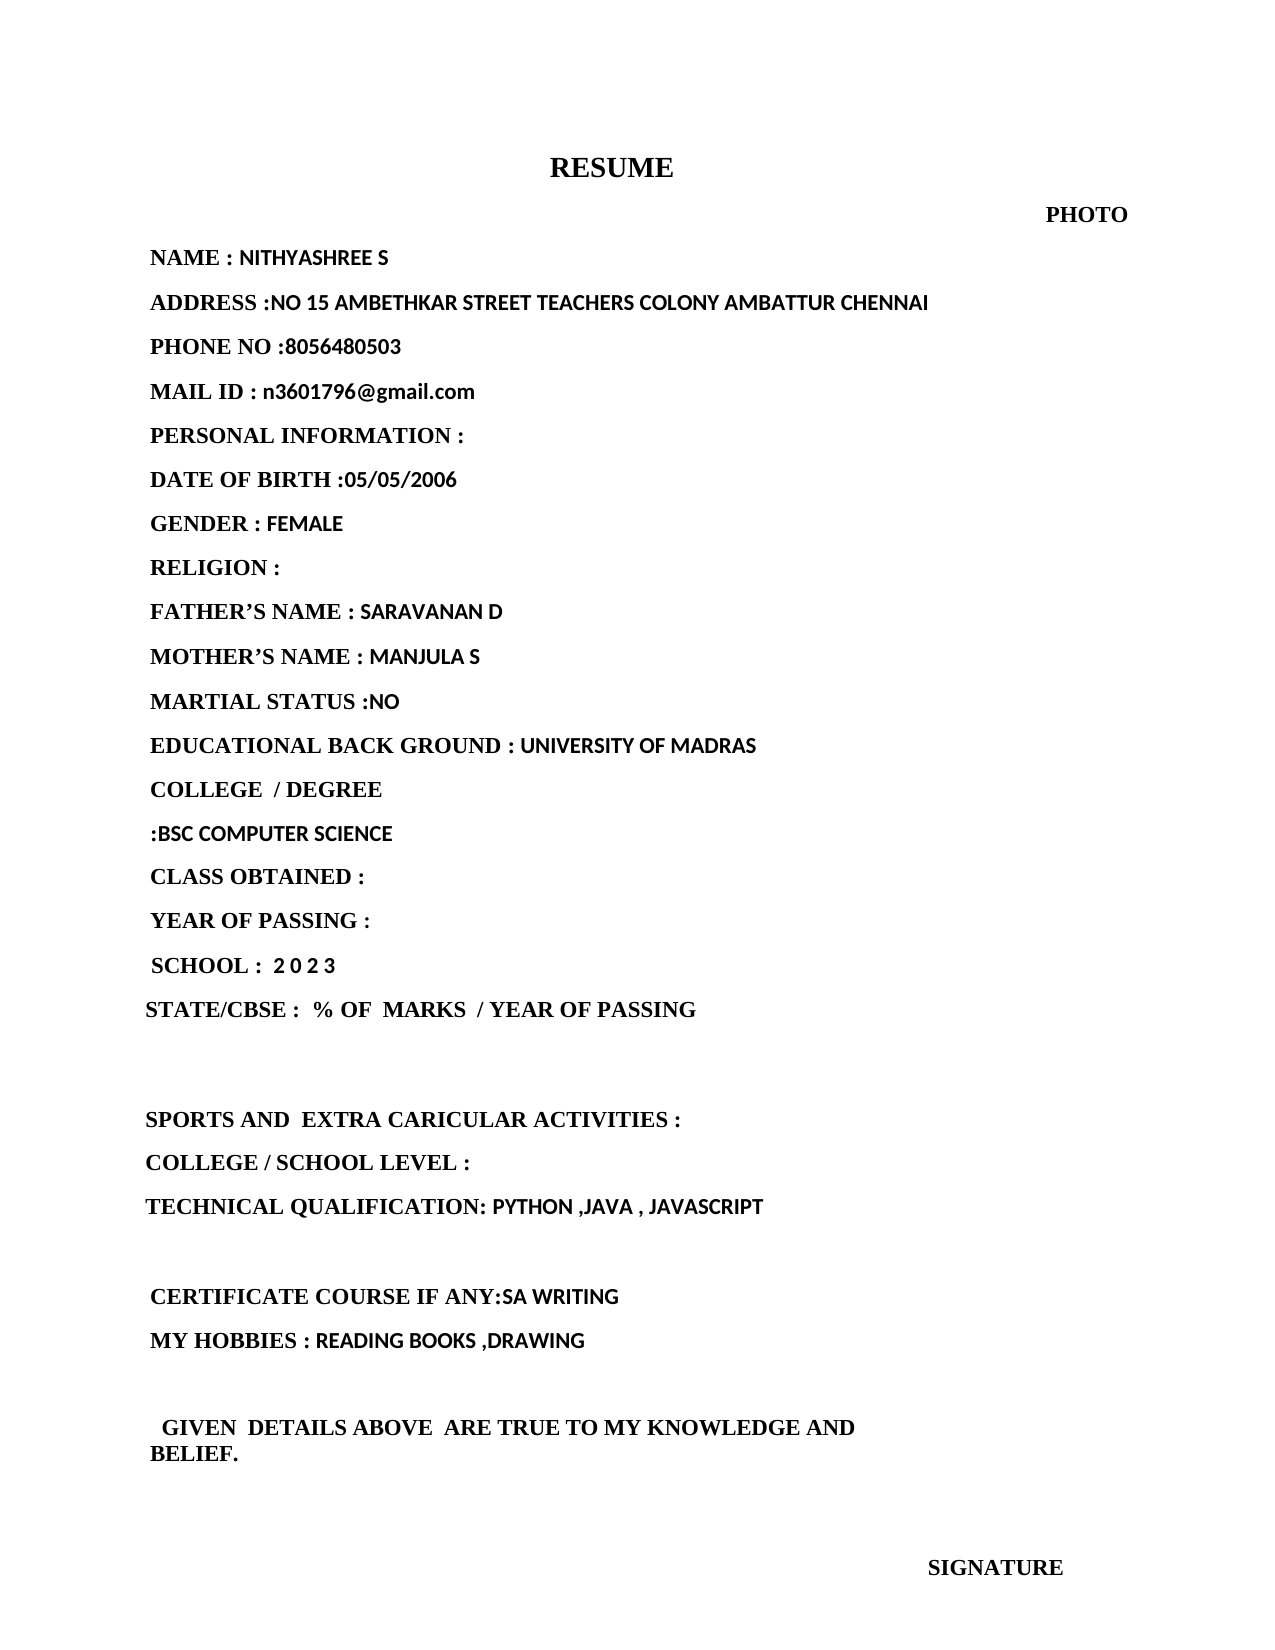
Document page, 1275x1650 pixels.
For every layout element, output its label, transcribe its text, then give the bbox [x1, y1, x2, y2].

text RESUME [150, 150, 680, 183]
text SPORTS AND EXTRA CARICULAR ACTIVITIES : [139, 1106, 902, 1132]
text SCHOOL : 2023 [139, 951, 936, 979]
text NAME : NITHYASHREE S [150, 243, 936, 271]
text FATHER’S NAME : SARAVANAN D [150, 597, 936, 625]
text CLASS OBTAINED : [150, 863, 936, 890]
text PHONE NO :8056480503 [150, 332, 936, 360]
text COLLEGE / SCHOOL LEVEL : [139, 1149, 902, 1176]
text MOTHER’S NAME : MANJULA S [150, 642, 936, 670]
text MAIL ID : n3601796@gmail.com [150, 377, 936, 405]
text RELIGION : [150, 554, 936, 581]
text MARTIAL STATUS :NO [150, 687, 936, 715]
text STATE/CBSE : % OF MARKS / YEAR OF PASSING [139, 996, 936, 1022]
text MY HOBBIES : READING BOOKS ,DRAWING [150, 1326, 902, 1354]
text GIVEN DETAILS ABOVE ARE TRUE TO MY KNOWLEDGE AND BELIEF. [150, 1414, 902, 1467]
text ADDRESS :NO 15 AMBETHKAR STREET TEACHERS COLONY AMBATTUR CHENNAI [150, 288, 936, 316]
text TECHNICAL QUALIFICATION: PYTHON ,JAVA , JAVASCRIPT [139, 1192, 902, 1220]
text YEAR OF PASSING : [150, 906, 936, 934]
text GENDER : FEMALE [150, 509, 936, 537]
text SIGNATURE [928, 1554, 1137, 1580]
text EDUCATIONAL BACK GROUND : UNIVERSITY OF MADRAS [150, 731, 936, 759]
text PERSONAL INFORMATION : [150, 422, 936, 448]
text PHOTO [1046, 201, 1137, 228]
text CERTIFICATE COURSE IF ANY:SA WRITING [150, 1282, 902, 1310]
text COLLEGE / DEGREE :BSC COMPUTER SCIENCE [150, 776, 429, 847]
text DATE OF BIRTH :05/05/2006 [150, 465, 936, 493]
